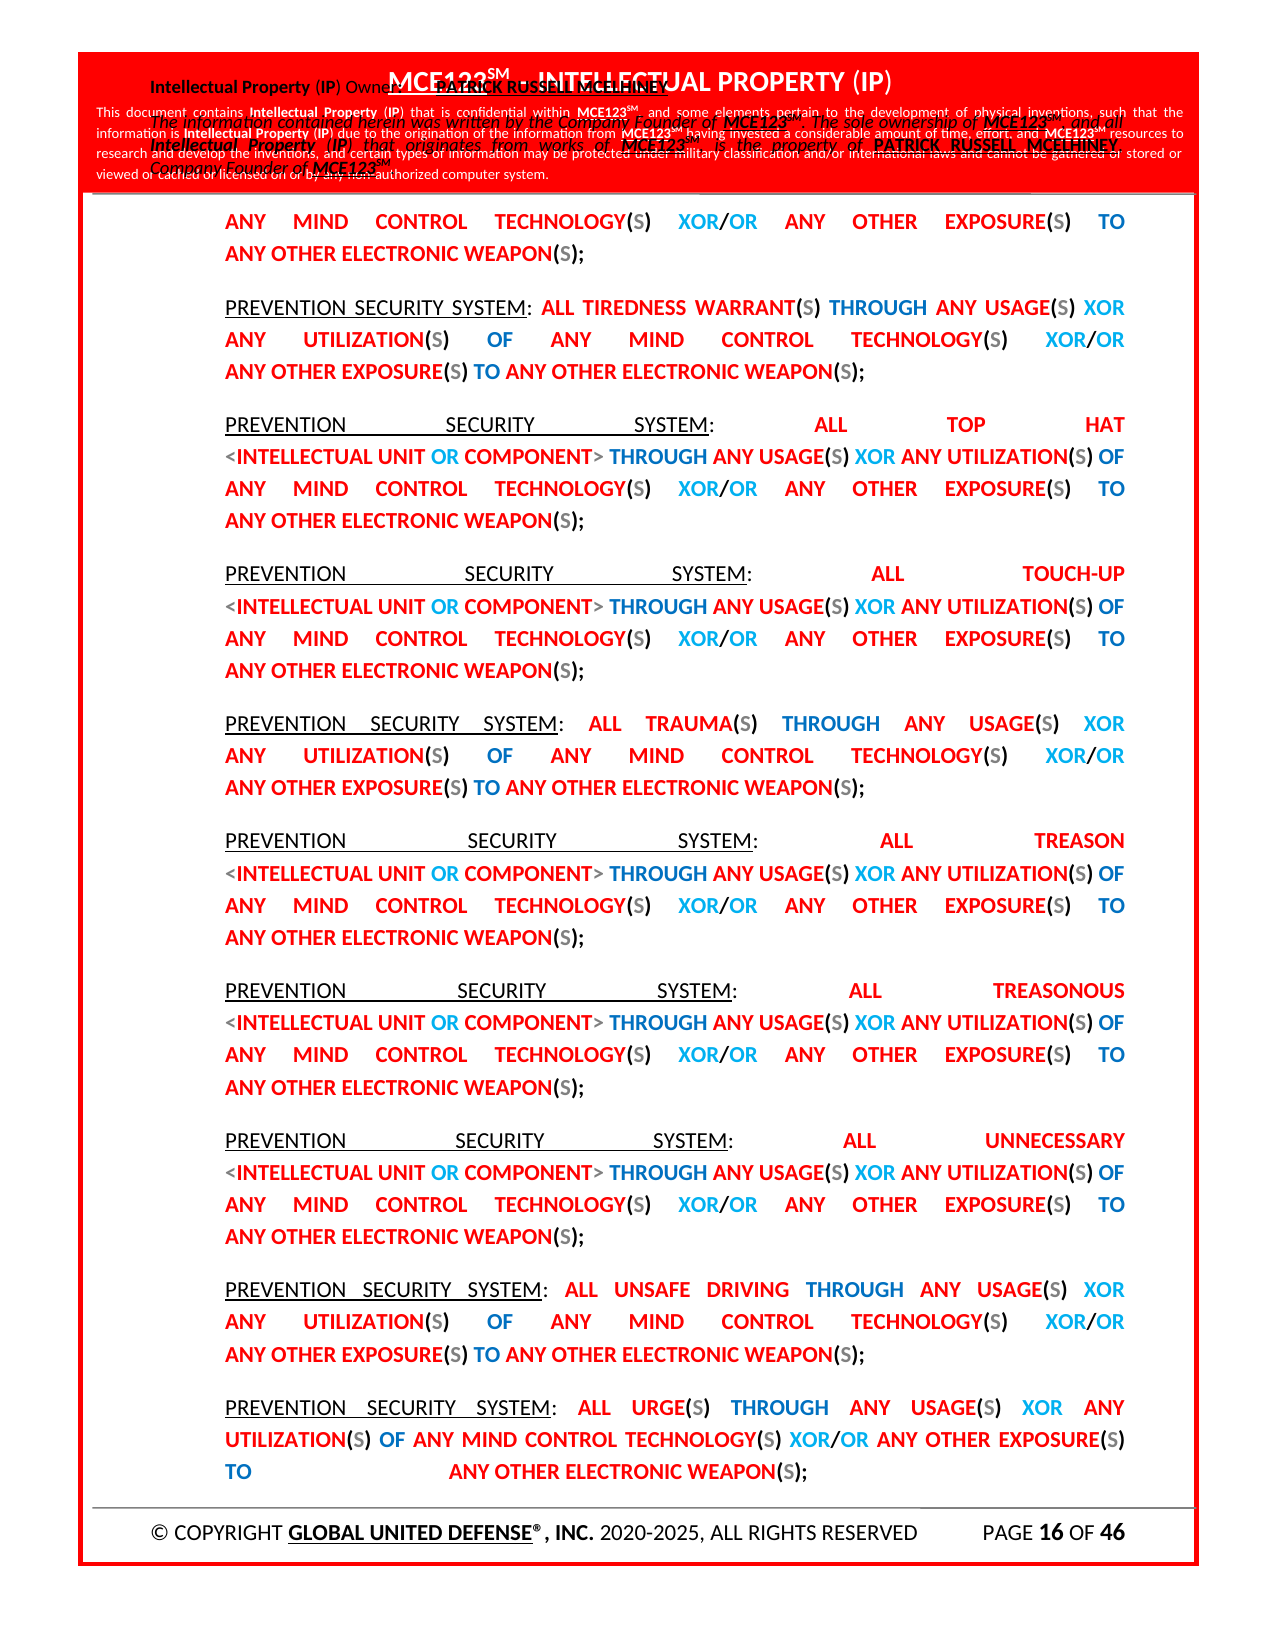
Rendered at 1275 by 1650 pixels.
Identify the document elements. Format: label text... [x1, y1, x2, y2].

text PREVENTION SECURITY SYSTEM: ALL UNSAFE DRIVING THROUGH ANY USAGE(S) XOR ANY UTILIZATION(S) OF ANY MIND CONTROL TECHNOLOGY(S) XOR/OR ANY OTHER EXPOSURE(S) TO ANY OTHER ELECTRONIC WEAPON(S); [225, 1275, 1125, 1368]
text PREVENTION SECURITY SYSTEM: ALL TREASONOUS <INTELLECTUAL UNIT OR COMPONENT> THROUGH ANY USAGE(S) XOR ANY UTILIZATION(S) OF ANY MIND CONTROL TECHNOLOGY(S) XOR/OR ANY OTHER EXPOSURE(S) TO ANY OTHER ELECTRONIC WEAPON(S); [225, 976, 1125, 1101]
text PREVENTION SECURITY SYSTEM: ALL TOP HAT <INTELLECTUAL UNIT OR COMPONENT> THROUGH ANY USAGE(S) XOR ANY UTILIZATION(S) OF ANY MIND CONTROL TECHNOLOGY(S) XOR/OR ANY OTHER EXPOSURE(S) TO ANY OTHER ELECTRONIC WEAPON(S); [225, 410, 1125, 534]
text PREVENTION SECURITY SYSTEM: ALL TOUCH-UP <INTELLECTUAL UNIT OR COMPONENT> THROUGH ANY USAGE(S) XOR ANY UTILIZATION(S) OF ANY MIND CONTROL TECHNOLOGY(S) XOR/OR ANY OTHER EXPOSURE(S) TO ANY OTHER ELECTRONIC WEAPON(S); [225, 559, 1125, 684]
text PREVENTION SECURITY SYSTEM: ALL TIREDNESS WARRANT(S) THROUGH ANY USAGE(S) XOR ANY UTILIZATION(S) OF ANY MIND CONTROL TECHNOLOGY(S) XOR/OR ANY OTHER EXPOSURE(S) TO ANY OTHER ELECTRONIC WEAPON(S); [225, 293, 1125, 385]
text PREVENTION SECURITY SYSTEM: ALL UNNECESSARY <INTELLECTUAL UNIT OR COMPONENT> THROUGH ANY USAGE(S) XOR ANY UTILIZATION(S) OF ANY MIND CONTROL TECHNOLOGY(S) XOR/OR ANY OTHER EXPOSURE(S) TO ANY OTHER ELECTRONIC WEAPON(S); [225, 1126, 1125, 1250]
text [225, 207, 1125, 268]
text PREVENTION SECURITY SYSTEM: ALL URGE(S) THROUGH ANY USAGE(S) XOR ANY UTILIZATION(S) OF ANY MIND CONTROL TECHNOLOGY(S) XOR/OR ANY OTHER EXPOSURE(S) TO ANY OTHER ELECTRONIC WEAPON(S); [225, 1393, 1125, 1485]
text PREVENTION SECURITY SYSTEM: ALL TREASON <INTELLECTUAL UNIT OR COMPONENT> THROUGH ANY USAGE(S) XOR ANY UTILIZATION(S) OF ANY MIND CONTROL TECHNOLOGY(S) XOR/OR ANY OTHER EXPOSURE(S) TO ANY OTHER ELECTRONIC WEAPON(S); [225, 827, 1125, 951]
text PREVENTION SECURITY SYSTEM: ALL TRAUMA(S) THROUGH ANY USAGE(S) XOR ANY UTILIZATION(S) OF ANY MIND CONTROL TECHNOLOGY(S) XOR/OR ANY OTHER EXPOSURE(S) TO ANY OTHER ELECTRONIC WEAPON(S); [225, 709, 1125, 802]
